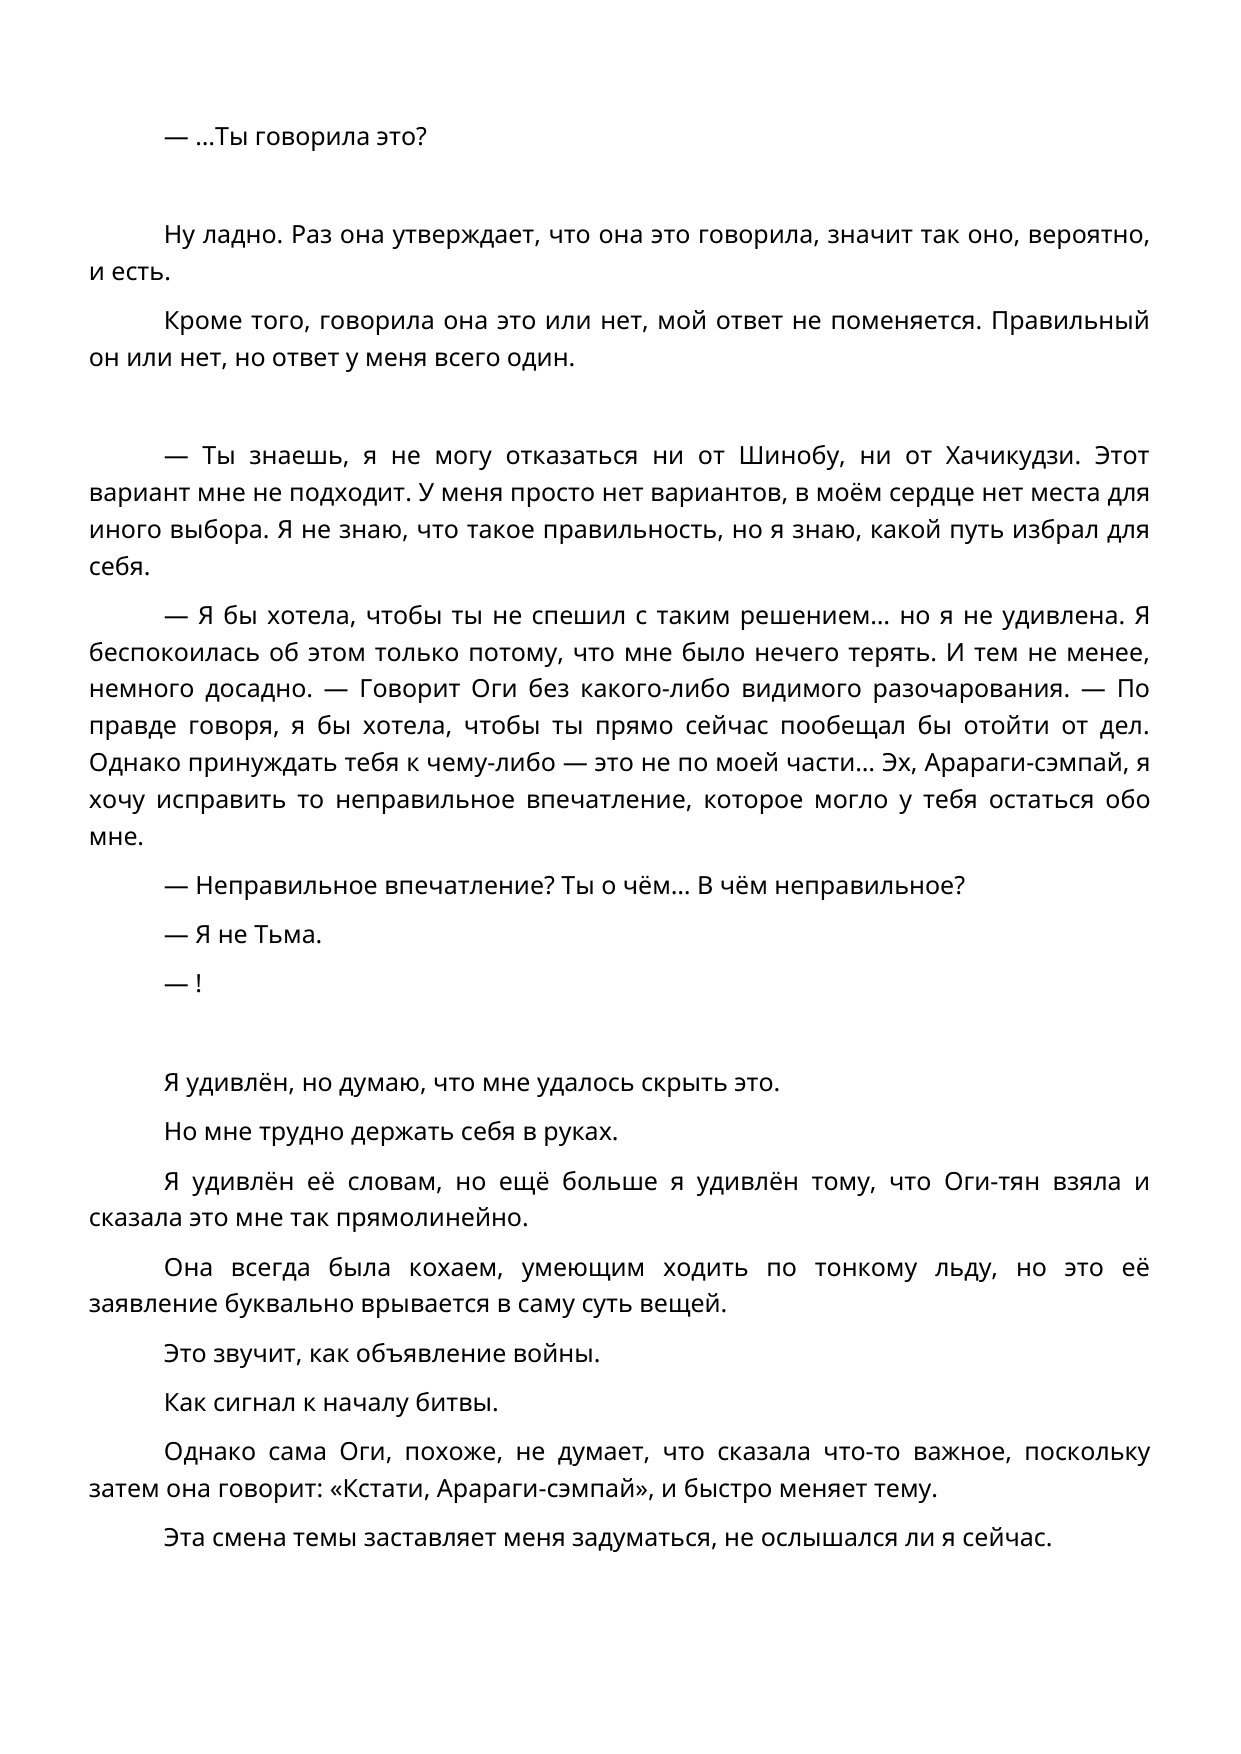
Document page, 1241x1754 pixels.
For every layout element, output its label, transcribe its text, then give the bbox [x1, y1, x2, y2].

text Эта смена темы заставляет меня задуматься, не ослышался ли я сейчас. [89, 1520, 1152, 1554]
text — …Ты говорила это? [89, 118, 1152, 152]
text Ну ладно. Раз она утверждает, что она это говорила, значит так оно, вероятно, и есть. [89, 217, 1152, 287]
text — Неправильное впечатление? Ты о чём… В чём неправильное? [89, 867, 1152, 902]
text — ! [89, 966, 1152, 1000]
text Это звучит, как объявление войны. [89, 1335, 1152, 1369]
text Как сигнал к началу битвы. [89, 1384, 1152, 1418]
text Она всегда была кохаем, умеющим ходить по тонкому льду, но это её заявление буквально врывается в саму суть вещей. [89, 1249, 1152, 1320]
text Однако сама Оги, похоже, не думает, что сказала что-то важное, поскольку затем она говорит: «Кстати, Арараги-сэмпай», и быстро меняет тему. [89, 1434, 1152, 1504]
text — Я не Тьма. [89, 917, 1152, 951]
text Кроме того, говорила она это или нет, мой ответ не поменяется. Правильный он или нет, но ответ у меня всего один. [89, 303, 1152, 373]
text Но мне трудно держать себя в руках. [89, 1114, 1152, 1148]
text Я удивлён её словам, но ещё больше я удивлён тому, что Оги-тян взяла и сказала это мне так прямолинейно. [89, 1163, 1152, 1234]
text — Я бы хотела, чтобы ты не спешил с таким решением… но я не удивлена. Я беспокоилась об этом только потому, что мне было нечего терять. И тем не менее, немного досадно. — Говорит Оги без какого-либо видимого разочарования. — По правде говоря, я бы хотела, чтобы ты прямо сейчас пообещал бы отойти от дел. Однако принуждать тебя к чему-либо — это не по моей части… Эх, Арараги-сэмпай, я хочу исправить то неправильное впечатление, которое могло у тебя остаться обо мне. [89, 598, 1152, 852]
text — Ты знаешь, я не могу отказаться ни от Шинобу, ни от Хачикудзи. Этот вариант мне не подходит. У меня просто нет вариантов, в моём сердце нет места для иного выбора. Я не знаю, что такое правильность, но я знаю, какой путь избрал для себя. [89, 438, 1152, 582]
text Я удивлён, но думаю, что мне удалось скрыть это. [89, 1064, 1152, 1099]
